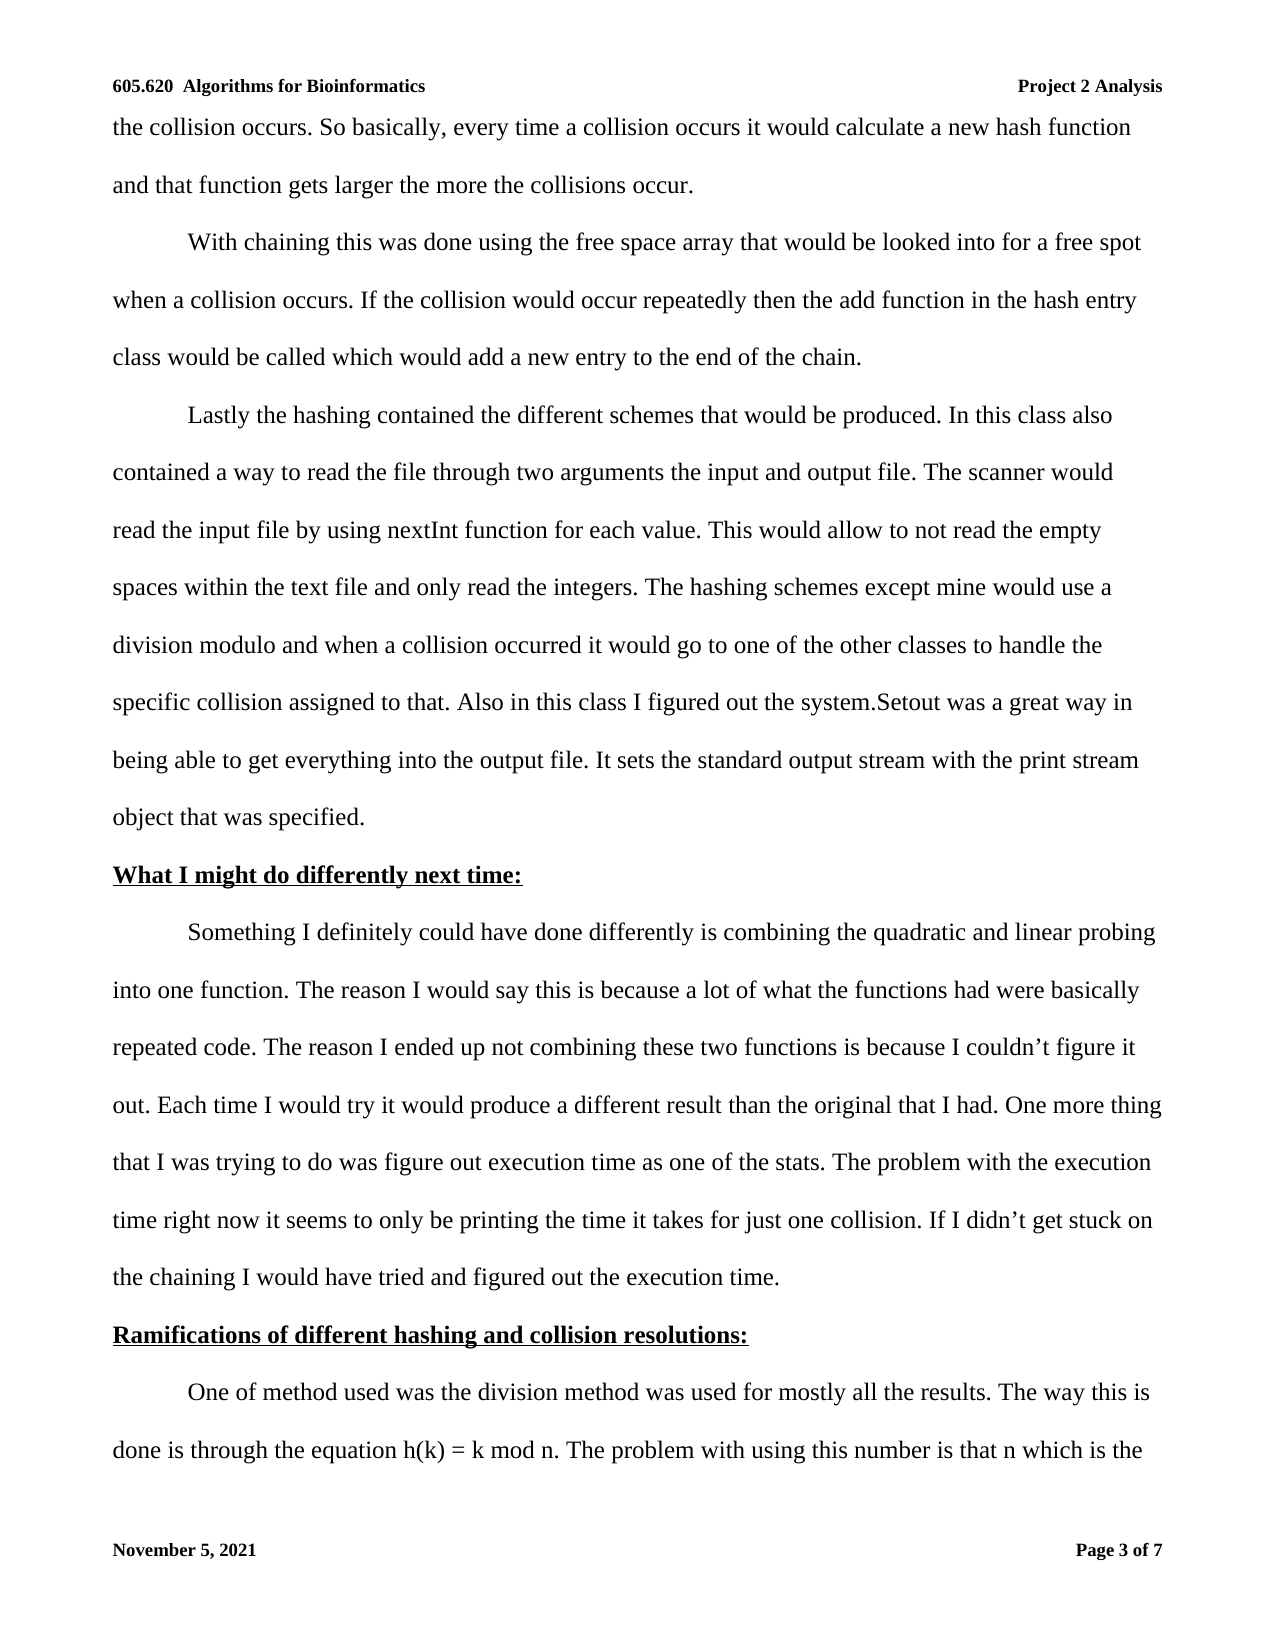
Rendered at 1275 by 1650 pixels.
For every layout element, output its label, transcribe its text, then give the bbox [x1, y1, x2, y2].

text Lastly the hashing contained the different schemes that would be produced. In this class also contained a way to read the file through two arguments the input and output file. The scanner would read the input file by using nextInt function for each value. This would allow to not read the empty spaces within the text file and only read the integers. The hashing schemes except mine would use a division modulo and when a collision occurred it would go to one of the other classes to handle the specific collision assigned to that. Also in this class I figured out the system.Setout was a great way in being able to get everything into the output file. It sets the standard output stream with the print stream object that was specified. [112, 400, 1162, 831]
text What I might do differently next time: [112, 860, 1162, 889]
text Ramifications of different hashing and collision resolutions: [112, 1320, 1162, 1349]
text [112, 1377, 1162, 1464]
text With chaining this was done using the free space array that would be looked into for a free spot when a collision occurs. If the collision would occur repeatedly then the add function in the hash entry class would be called which would add a new entry to the end of the chain. [112, 227, 1162, 371]
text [112, 112, 1162, 199]
text Something I definitely could have done differently is combining the quadratic and linear probing into one function. The reason I would say this is because a lot of what the functions had were basically repeated code. The reason I ended up not combining these two functions is because I couldn’t figure it out. Each time I would try it would produce a different result than the original that I had. One more thing that I was trying to do was figure out execution time as one of the stats. The problem with the execution time right now it seems to only be printing the time it takes for just one collision. If I didn’t get stuck on the chaining I would have tried and figured out the execution time. [112, 917, 1162, 1291]
